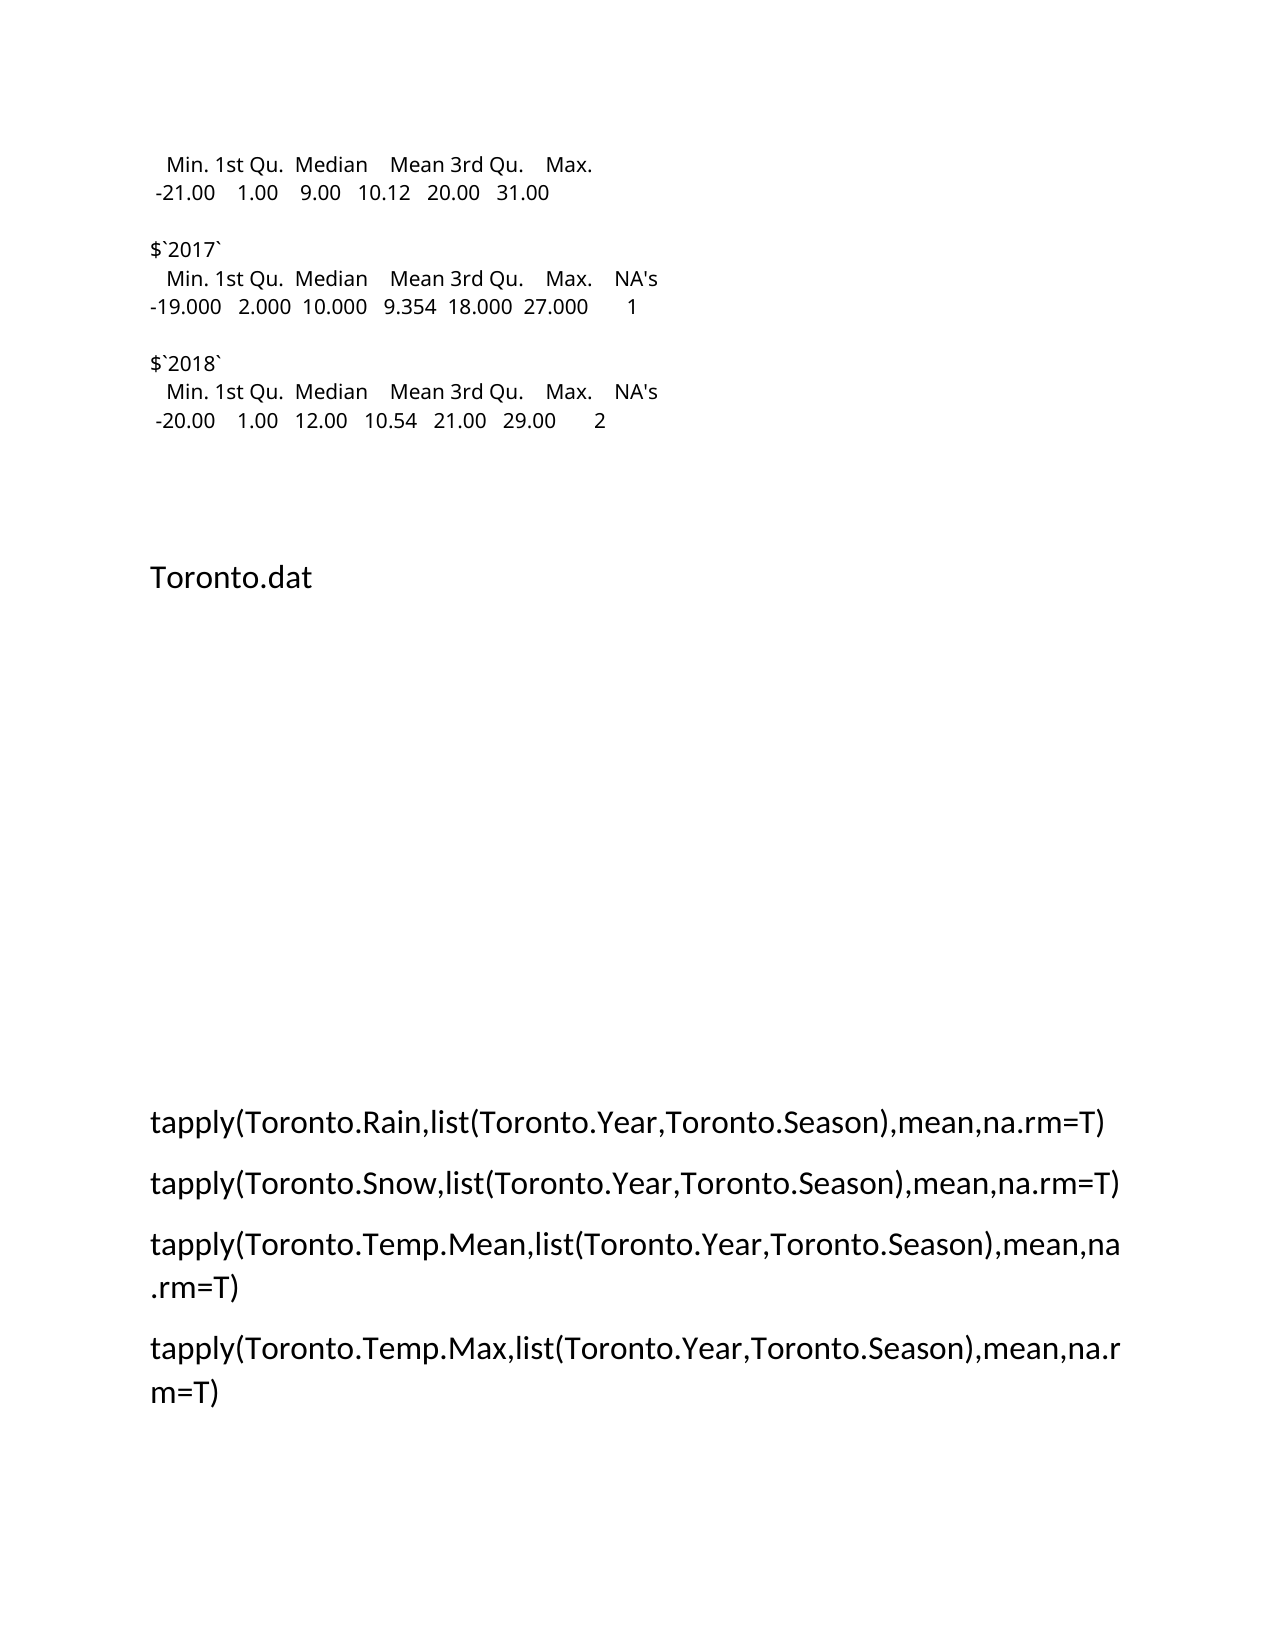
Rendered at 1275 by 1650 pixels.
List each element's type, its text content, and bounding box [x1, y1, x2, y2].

text -19.000 2.000 10.000 9.354 18.000 27.000 1 [150, 292, 1125, 321]
text Min. 1st Qu. Median Mean 3rd Qu. Max. NA's [150, 264, 1125, 292]
text tapply(Toronto.Temp.Max,list(Toronto.Year,Toronto.Season),mean,na.rm=T) [150, 1327, 1125, 1412]
text -20.00 1.00 12.00 10.54 21.00 29.00 2 [150, 406, 1125, 434]
text $`2017` [150, 235, 1125, 264]
text Toronto.dat [150, 556, 1125, 596]
text tapply(Toronto.Snow,list(Toronto.Year,Toronto.Season),mean,na.rm=T) [150, 1162, 1125, 1203]
text tapply(Toronto.Temp.Mean,list(Toronto.Year,Toronto.Season),mean,na.rm=T) [150, 1222, 1125, 1307]
text Min. 1st Qu. Median Mean 3rd Qu. Max. NA's [150, 377, 1125, 406]
text Min. 1st Qu. Median Mean 3rd Qu. Max. [150, 150, 1125, 178]
text $`2018` [150, 349, 1125, 377]
text -21.00 1.00 9.00 10.12 20.00 31.00 [150, 178, 1125, 207]
text tapply(Toronto.Rain,list(Toronto.Year,Toronto.Season),mean,na.rm=T) [150, 1101, 1125, 1142]
